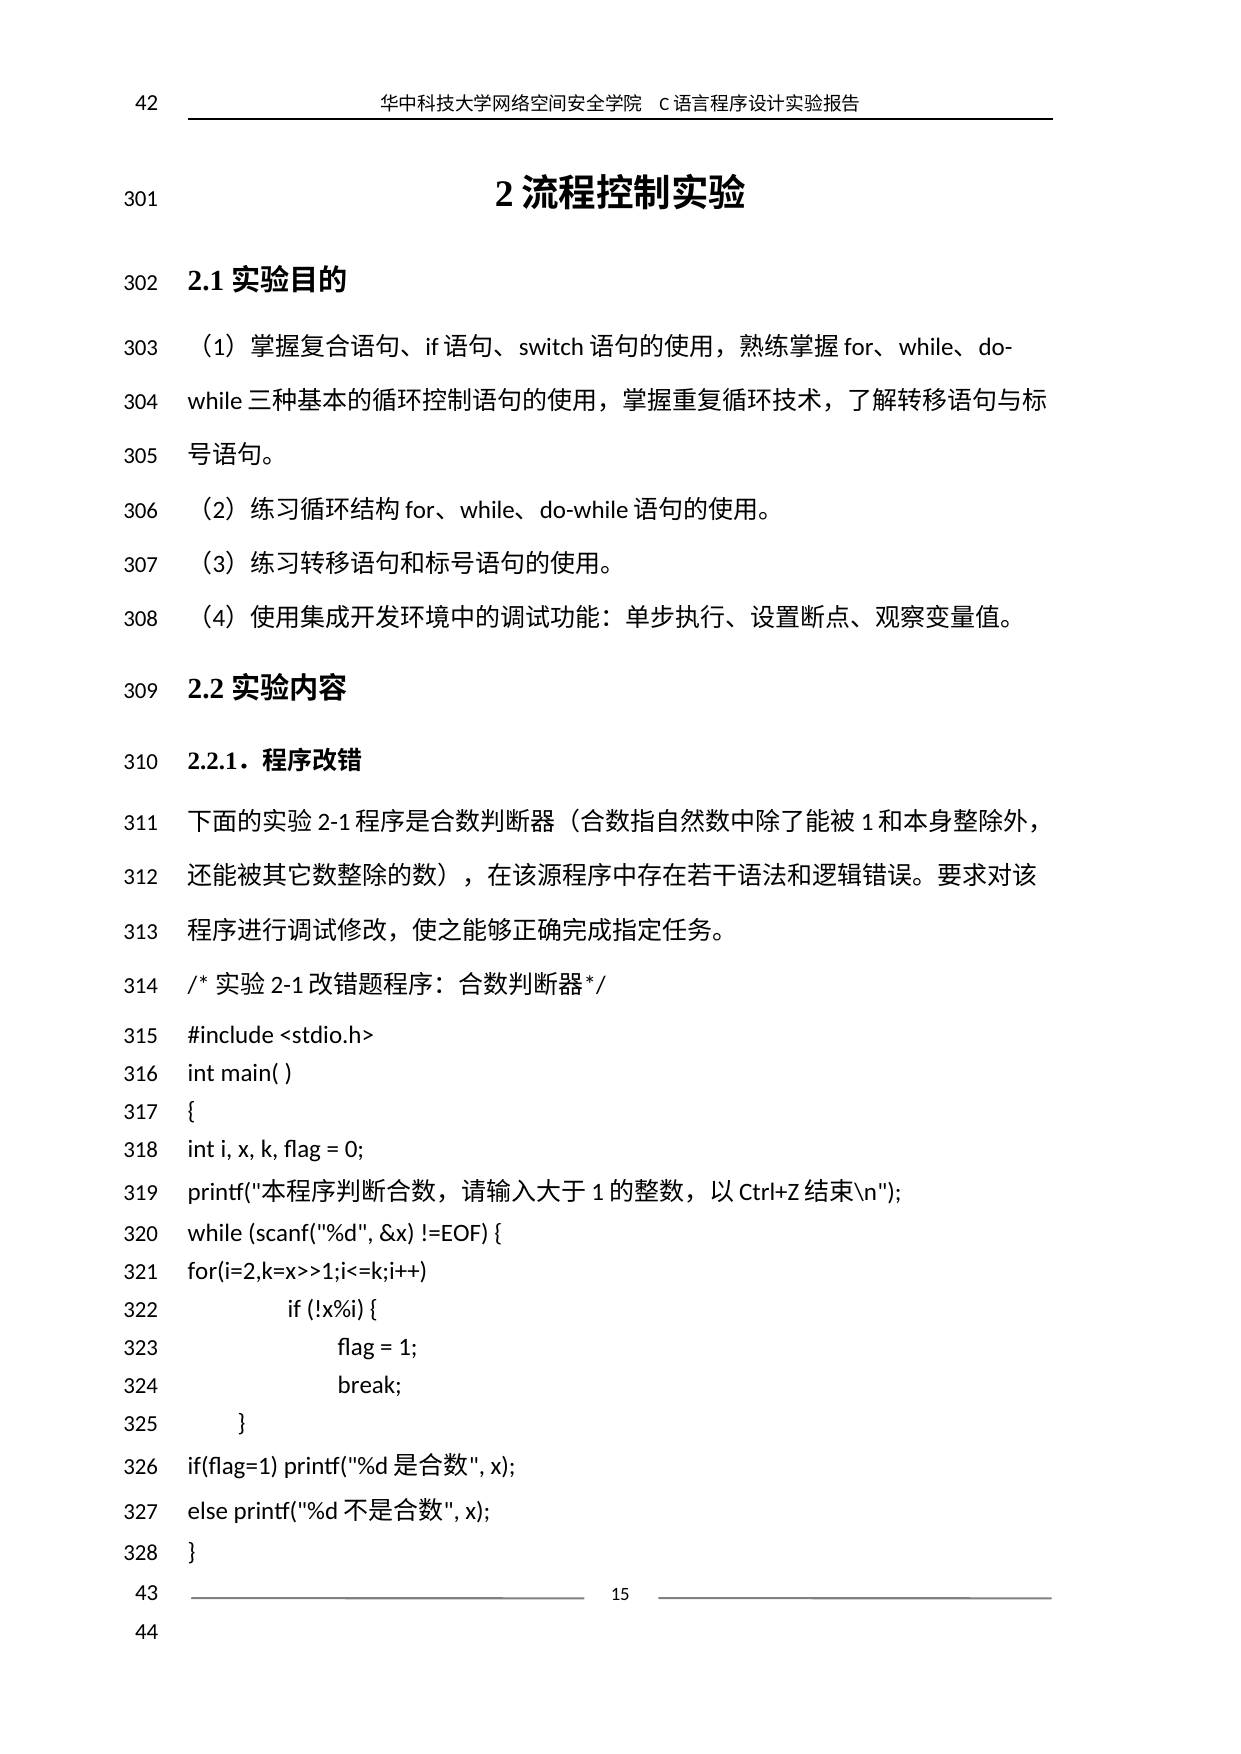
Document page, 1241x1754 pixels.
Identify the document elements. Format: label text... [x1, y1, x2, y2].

text （3）练习转移语句和标号语句的使用。 [187, 543, 1053, 580]
subtitle 2.1 实验目的 [187, 256, 1053, 299]
text for(i=2,k=x>>1;i<=k;i++) [187, 1255, 1053, 1285]
text （2）练习循环结构for、while、do-while语句的使用。 [187, 489, 1053, 525]
text } [187, 1536, 1053, 1567]
text break; [187, 1369, 1053, 1400]
text printf("本程序判断合数，请输入大于1的整数，以Ctrl+Z结束\n"); [187, 1171, 1053, 1208]
text （4）使用集成开发环境中的调试功能：单步执行、设置断点、观察变量值。 [187, 598, 1053, 634]
text int i, x, k, flag = 0; [187, 1133, 1053, 1164]
text 下面的实验2-1程序是合数判断器（合数指自然数中除了能被1和本身整除外，还能被其它数整除的数），在该源程序中存在若干语法和逻辑错误。要求对该程序进行调试修改，使之能够正确完成指定任务。 [187, 801, 1053, 946]
text { [187, 1095, 1053, 1126]
text （1）掌握复合语句、if语句、switch语句的使用，熟练掌握for、while、do-while三种基本的循环控制语句的使用，掌握重复循环技术，了解转移语句与标号语句。 [187, 326, 1053, 471]
text else printf("%d不是合数", x); [187, 1491, 1053, 1527]
text if (!x%i) { [187, 1293, 1053, 1323]
text } [187, 1407, 1053, 1438]
subtitle 2流程控制实验 [187, 162, 1053, 217]
subtitle 2.2.1．程序改错 [187, 741, 1053, 777]
subtitle 2.2 实验内容 [187, 665, 1053, 707]
text if(flag=1) printf("%d是合数", x); [187, 1445, 1053, 1482]
text flag = 1; [187, 1331, 1053, 1362]
text /* 实验2-1改错题程序：合数判断器*/ [187, 964, 1053, 1001]
text while (scanf("%d", &x) !=EOF) { [187, 1217, 1053, 1247]
text #include <stdio.h> [187, 1019, 1053, 1049]
text int main( ) [187, 1057, 1053, 1087]
